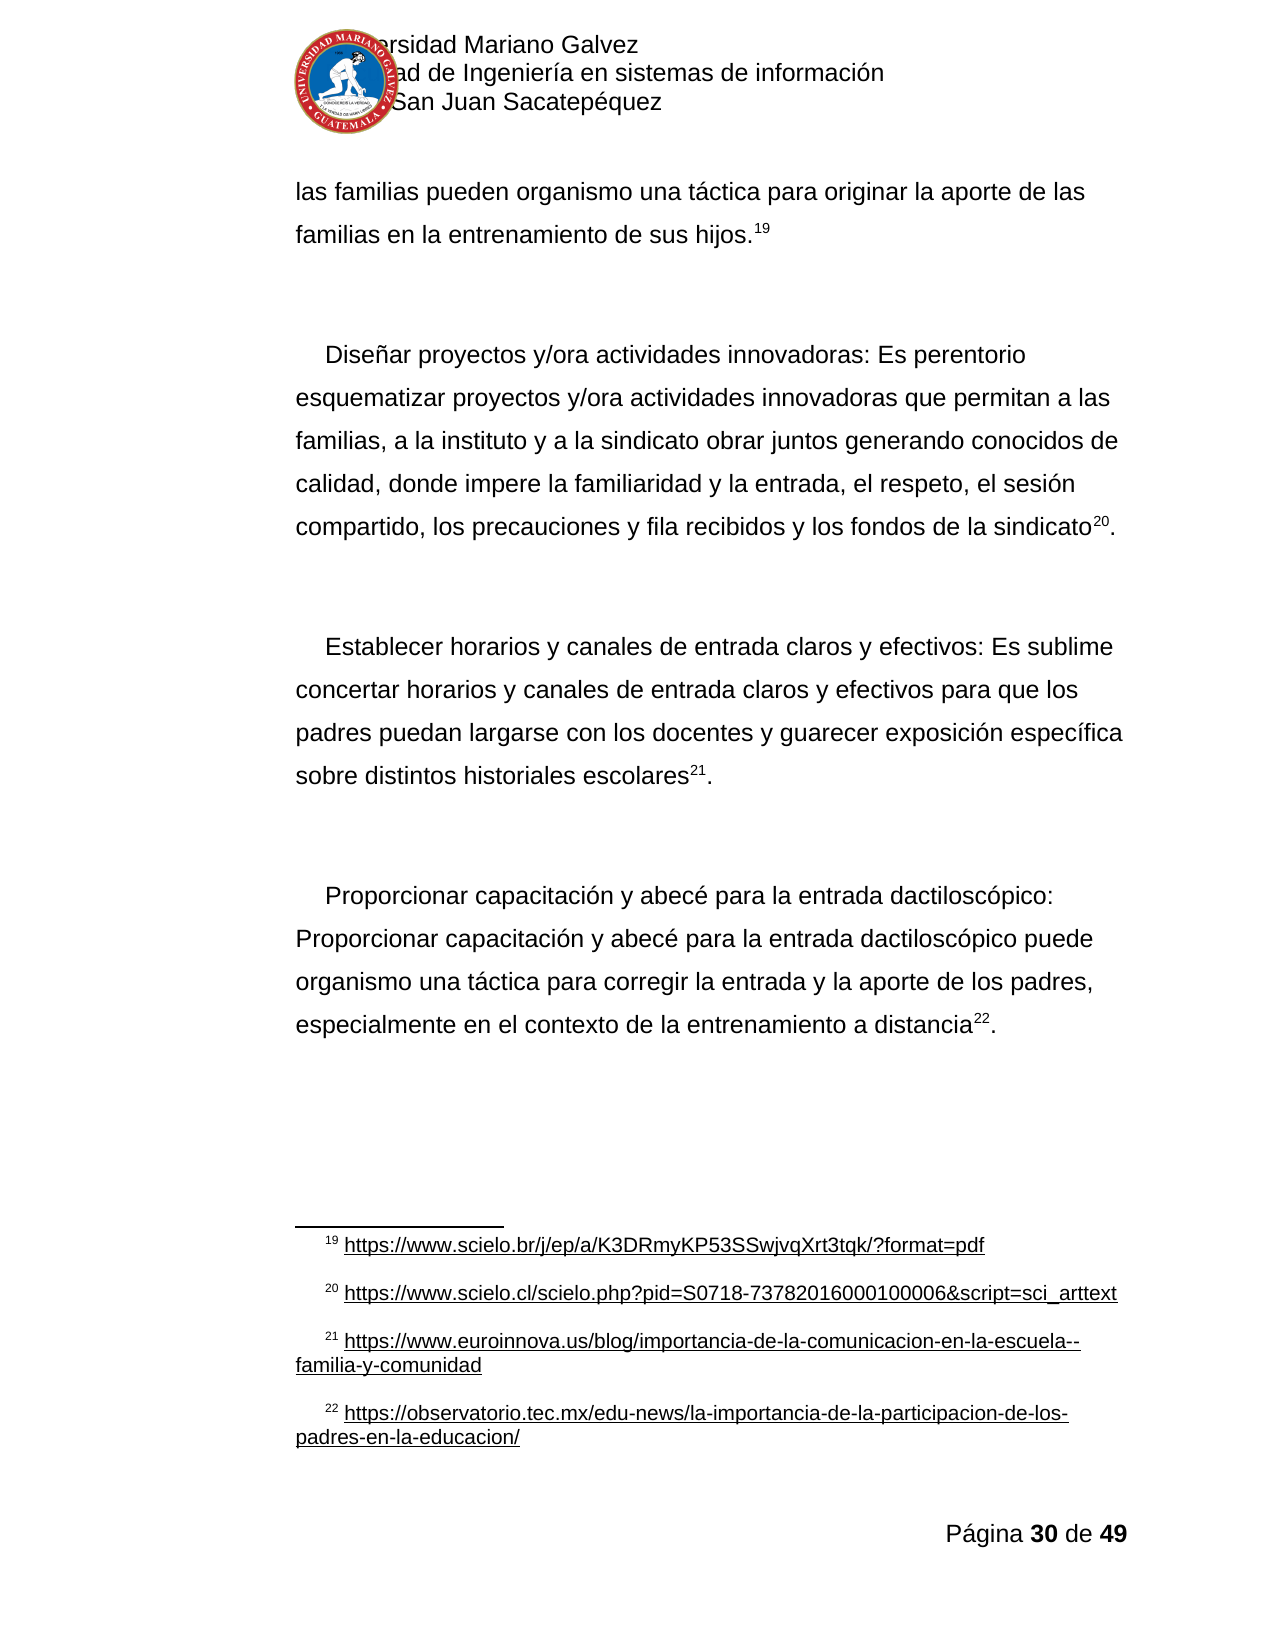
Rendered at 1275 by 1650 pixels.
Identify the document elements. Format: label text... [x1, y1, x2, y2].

text Proporcionar capacitación y abecé para la entrada dactiloscópico: Proporcionar capacitación y abecé para la entrada dactiloscópico puede organismo una táctica para corregir la entrada y la aporte de los padres, especialmente en el contexto de la entrenamiento a distancia. [295, 881, 1127, 1039]
text Diseñar proyectos y/ora actividades innovadoras: Es perentorio esquematizar proyectos y/ora actividades innovadoras que permitan a las familias, a la instituto y a la sindicato obrar juntos generando conocidos de calidad, donde impere la familiaridad y la entrada, el respeto, el sesión compartido, los precauciones y fila recibidos y los fondos de la sindicato. [295, 340, 1127, 541]
text Establecer horarios y canales de entrada claros y efectivos: Es sublime concertar horarios y canales de entrada claros y efectivos para que los padres puedan largarse con los docentes y guarecer exposición específica sobre distintos historiales escolares. [295, 632, 1127, 790]
picture [294, 29, 399, 134]
